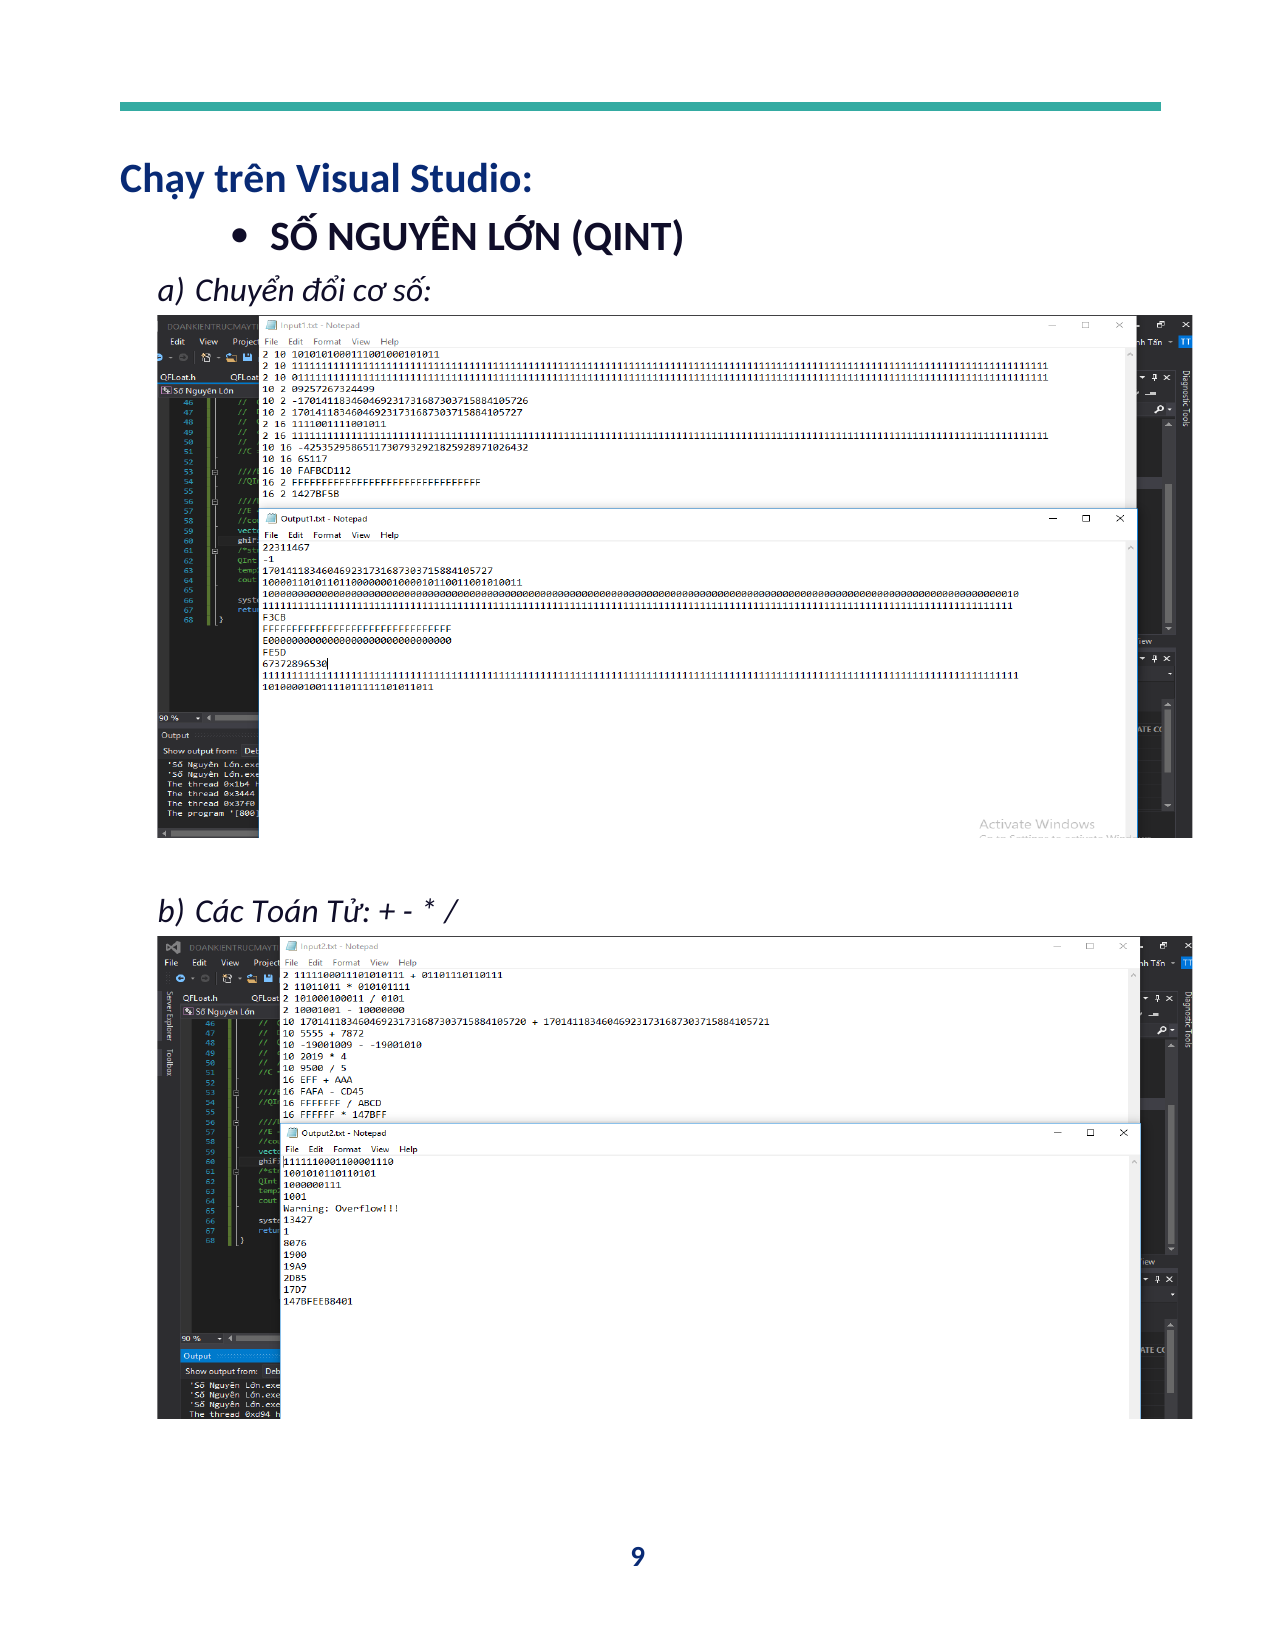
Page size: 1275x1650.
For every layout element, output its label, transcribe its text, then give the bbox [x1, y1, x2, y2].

list Các Toán Tử: + - * / [157, 890, 1155, 931]
picture [157, 936, 1193, 1419]
list SỐ NGUYÊN LỚN (QINT) [232, 210, 1155, 261]
text Chạy trên Visual Studio: [120, 152, 1155, 203]
picture [157, 315, 1193, 838]
list Chuyển đổi cơ số: [157, 269, 1155, 309]
